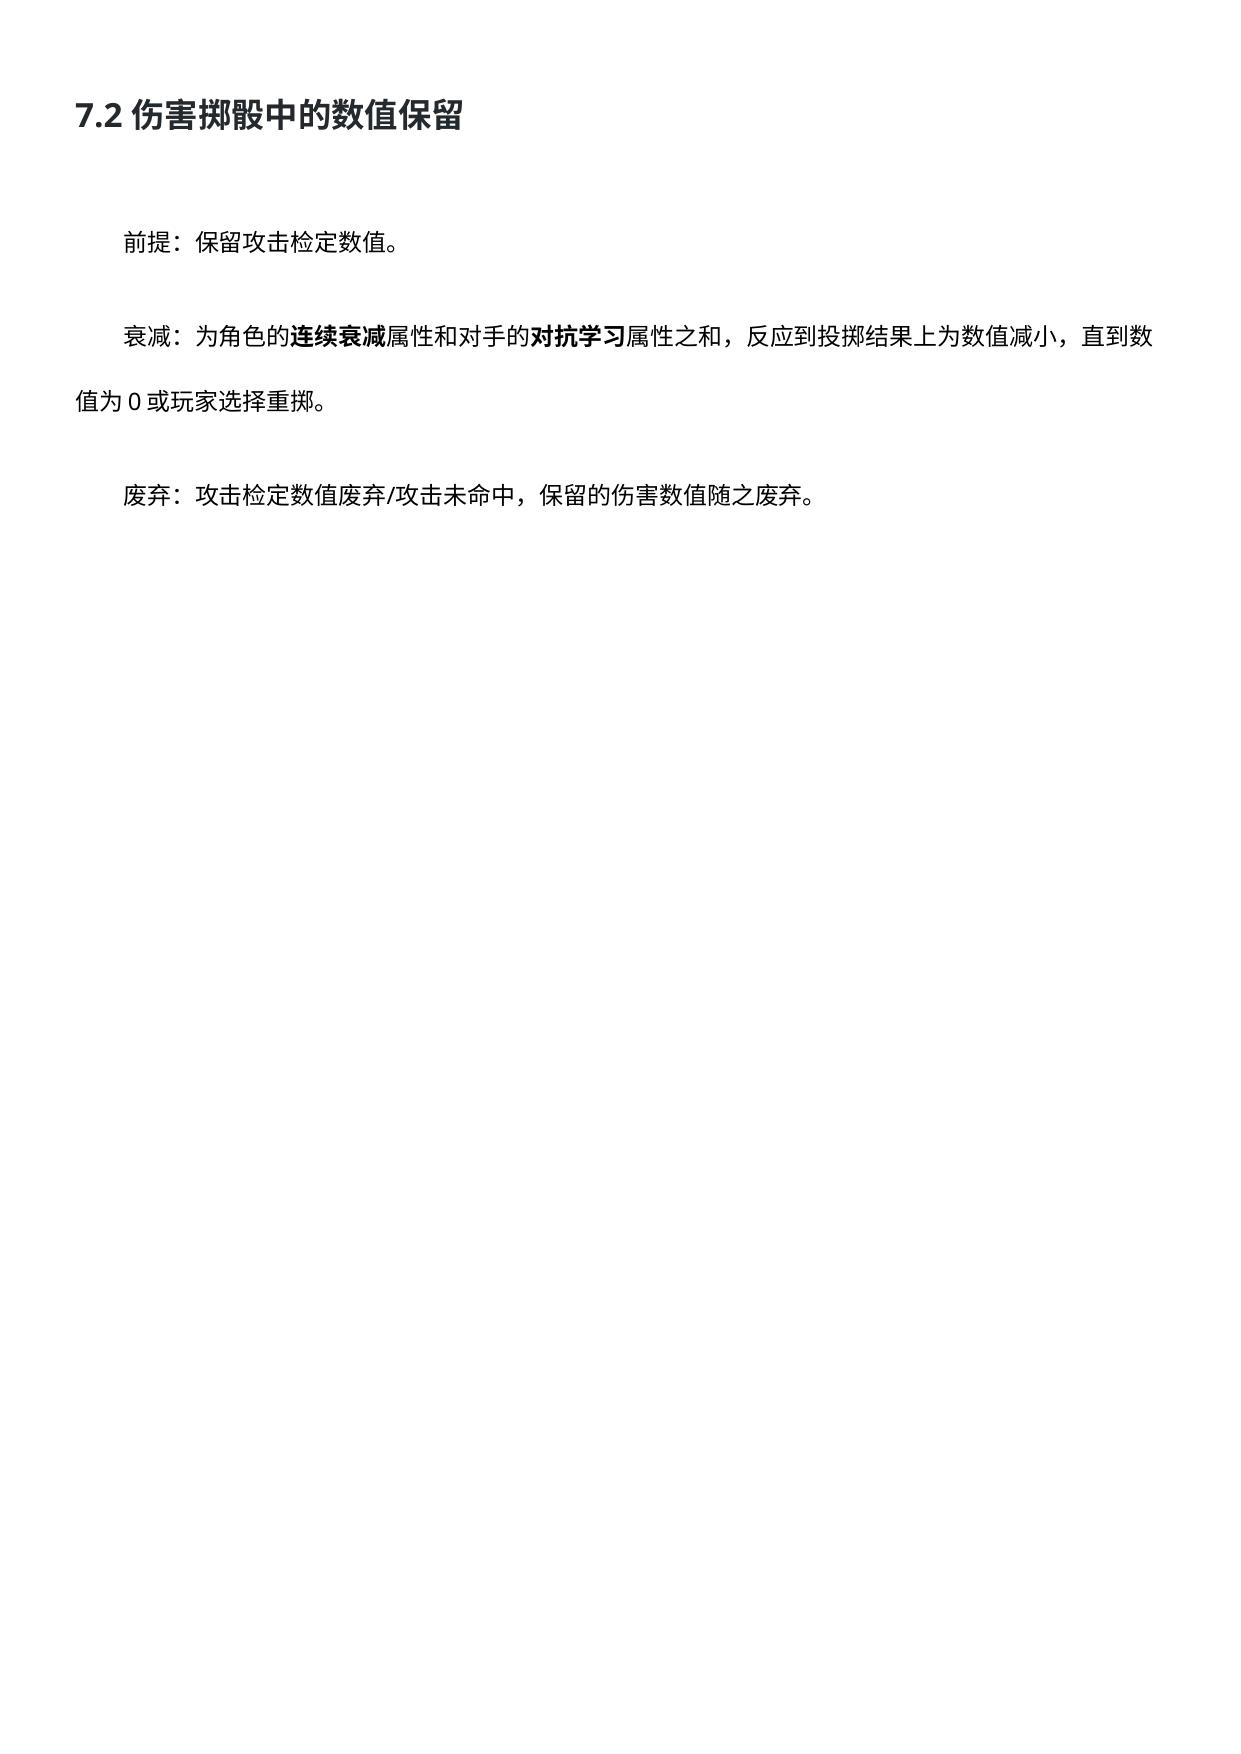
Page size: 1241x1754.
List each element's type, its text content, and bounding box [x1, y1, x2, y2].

subtitle 7.2 伤害掷骰中的数值保留 [75, 81, 1165, 146]
text 衰减：为角色的连续衰减属性和对手的对抗学习属性之和，反应到投掷结果上为数值减小，直到数值为0或玩家选择重掷。 [75, 302, 1165, 432]
text 前提：保留攻击检定数值。 [75, 208, 1165, 273]
text 废弃：攻击检定数值废弃/攻击未命中，保留的伤害数值随之废弃。 [75, 461, 1165, 526]
